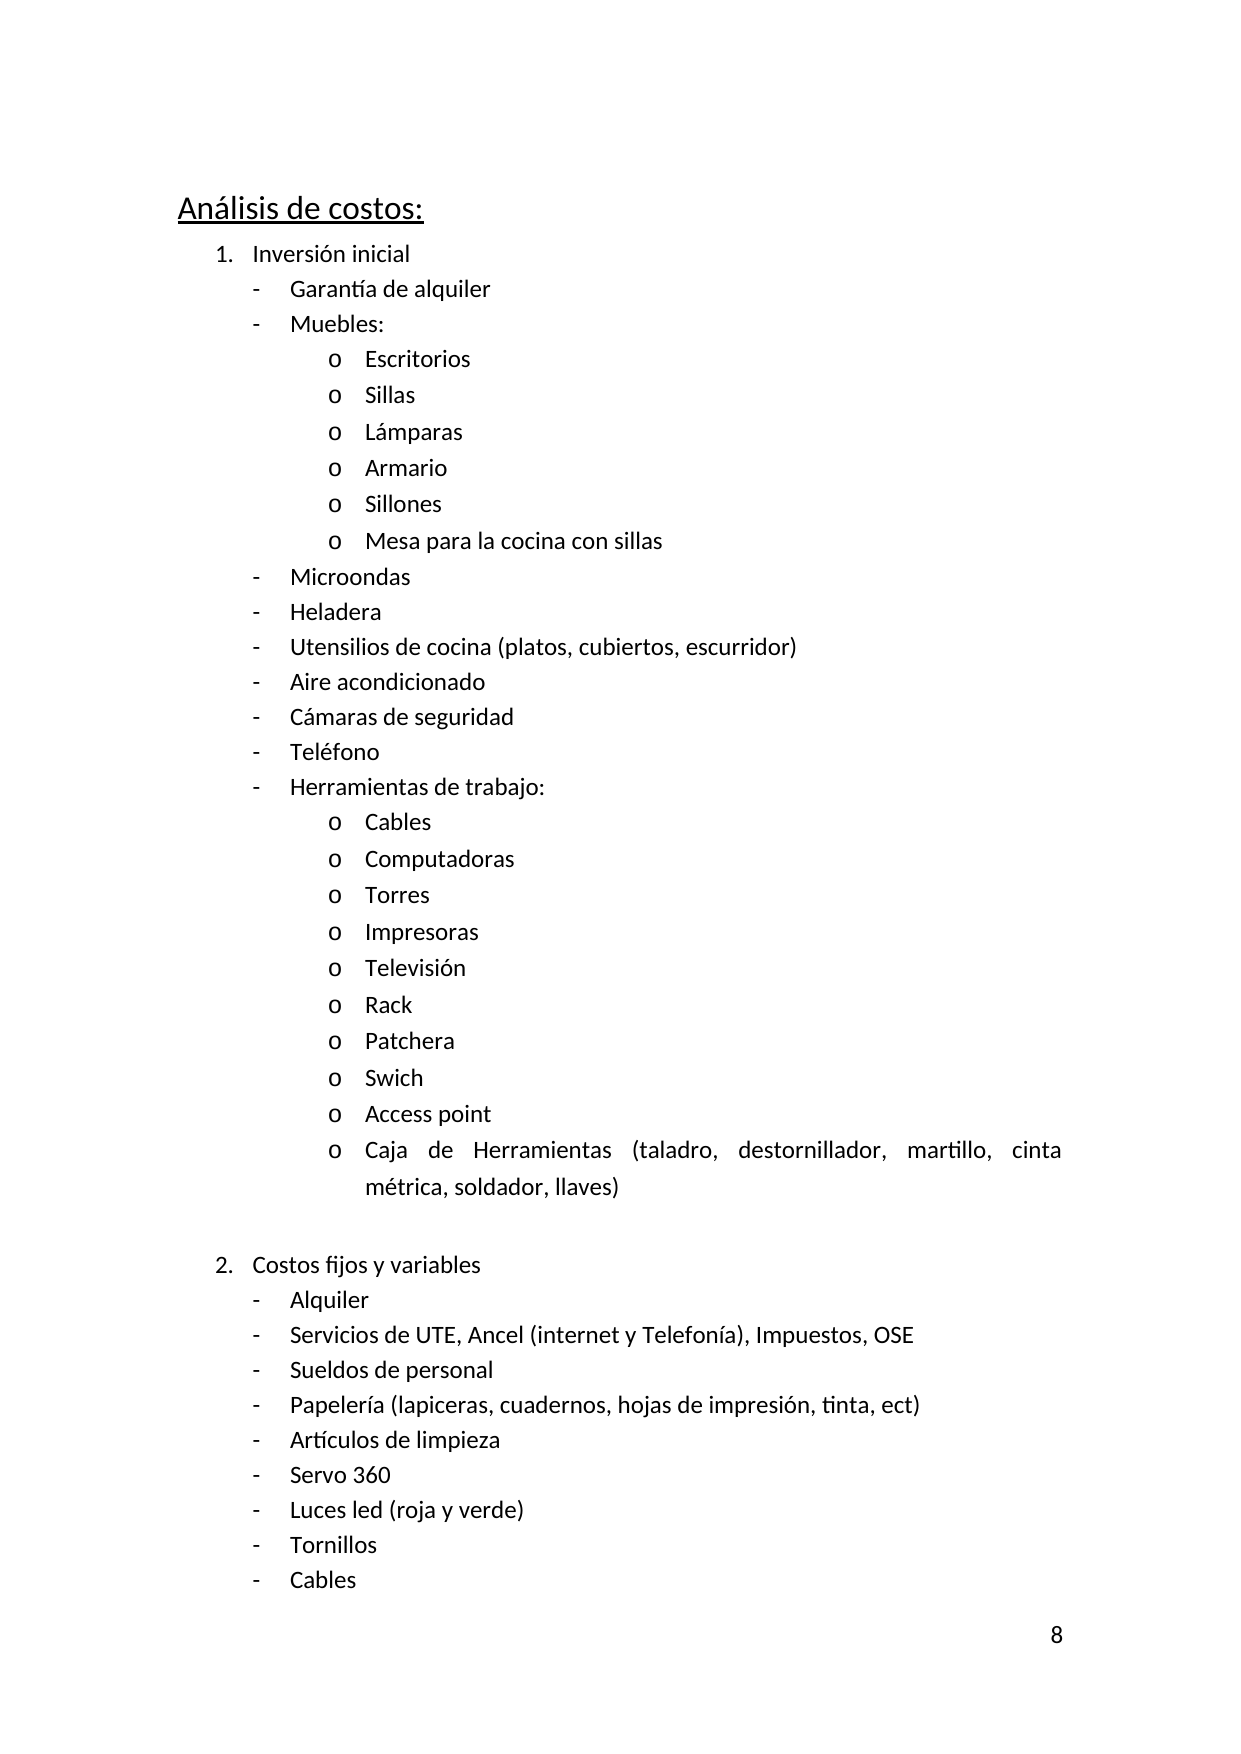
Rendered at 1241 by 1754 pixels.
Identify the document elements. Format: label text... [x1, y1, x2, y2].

list Caja de Herramientas (taladro, destornillador, martillo, cinta métrica, soldador, llaves) [327, 1134, 1063, 1201]
list Alquiler [252, 1284, 1063, 1315]
list Inversión inicial [215, 238, 1063, 268]
list Papelería (lapiceras, cuadernos, hojas de impresión, tinta, ect) [252, 1389, 1063, 1420]
list Computadoras [327, 843, 1063, 875]
list Rack [327, 989, 1063, 1021]
list Costos fijos y variables [215, 1249, 1063, 1280]
list Aire acondicionado [252, 666, 1063, 697]
list Escritorios [327, 343, 1063, 374]
list Armario [327, 452, 1063, 484]
list Muebles: [252, 308, 1063, 338]
list Herramientas de trabajo: [252, 771, 1063, 802]
list Mesa para la cocina con sillas [327, 525, 1063, 557]
list Servo 360 [252, 1459, 1063, 1490]
list Servicios de UTE, Ancel (internet y Telefonía), Impuestos, OSE [252, 1319, 1063, 1350]
list Utensilios de cocina (platos, cubiertos, escurridor) [252, 631, 1063, 662]
list Swich [327, 1062, 1063, 1093]
list Teléfono [252, 736, 1063, 767]
list Sueldos de personal [252, 1354, 1063, 1385]
list Lámparas [327, 416, 1063, 447]
list Impresoras [327, 916, 1063, 948]
list Tornillos [252, 1529, 1063, 1560]
list Heladera [252, 596, 1063, 627]
list Garantía de alquiler [252, 273, 1063, 303]
list Luces led (roja y verde) [252, 1494, 1063, 1525]
list Cables [252, 1564, 1063, 1595]
list Access point [327, 1098, 1063, 1130]
text Análisis de costos: [177, 187, 1063, 227]
list Sillas [327, 379, 1063, 411]
list Torres [327, 879, 1063, 911]
list Microondas [252, 561, 1063, 592]
list Cámaras de seguridad [252, 701, 1063, 732]
list Artículos de limpieza [252, 1424, 1063, 1455]
list Televisión [327, 952, 1063, 984]
list Sillones [327, 488, 1063, 520]
list Patchera [327, 1025, 1063, 1057]
list Cables [327, 806, 1063, 838]
